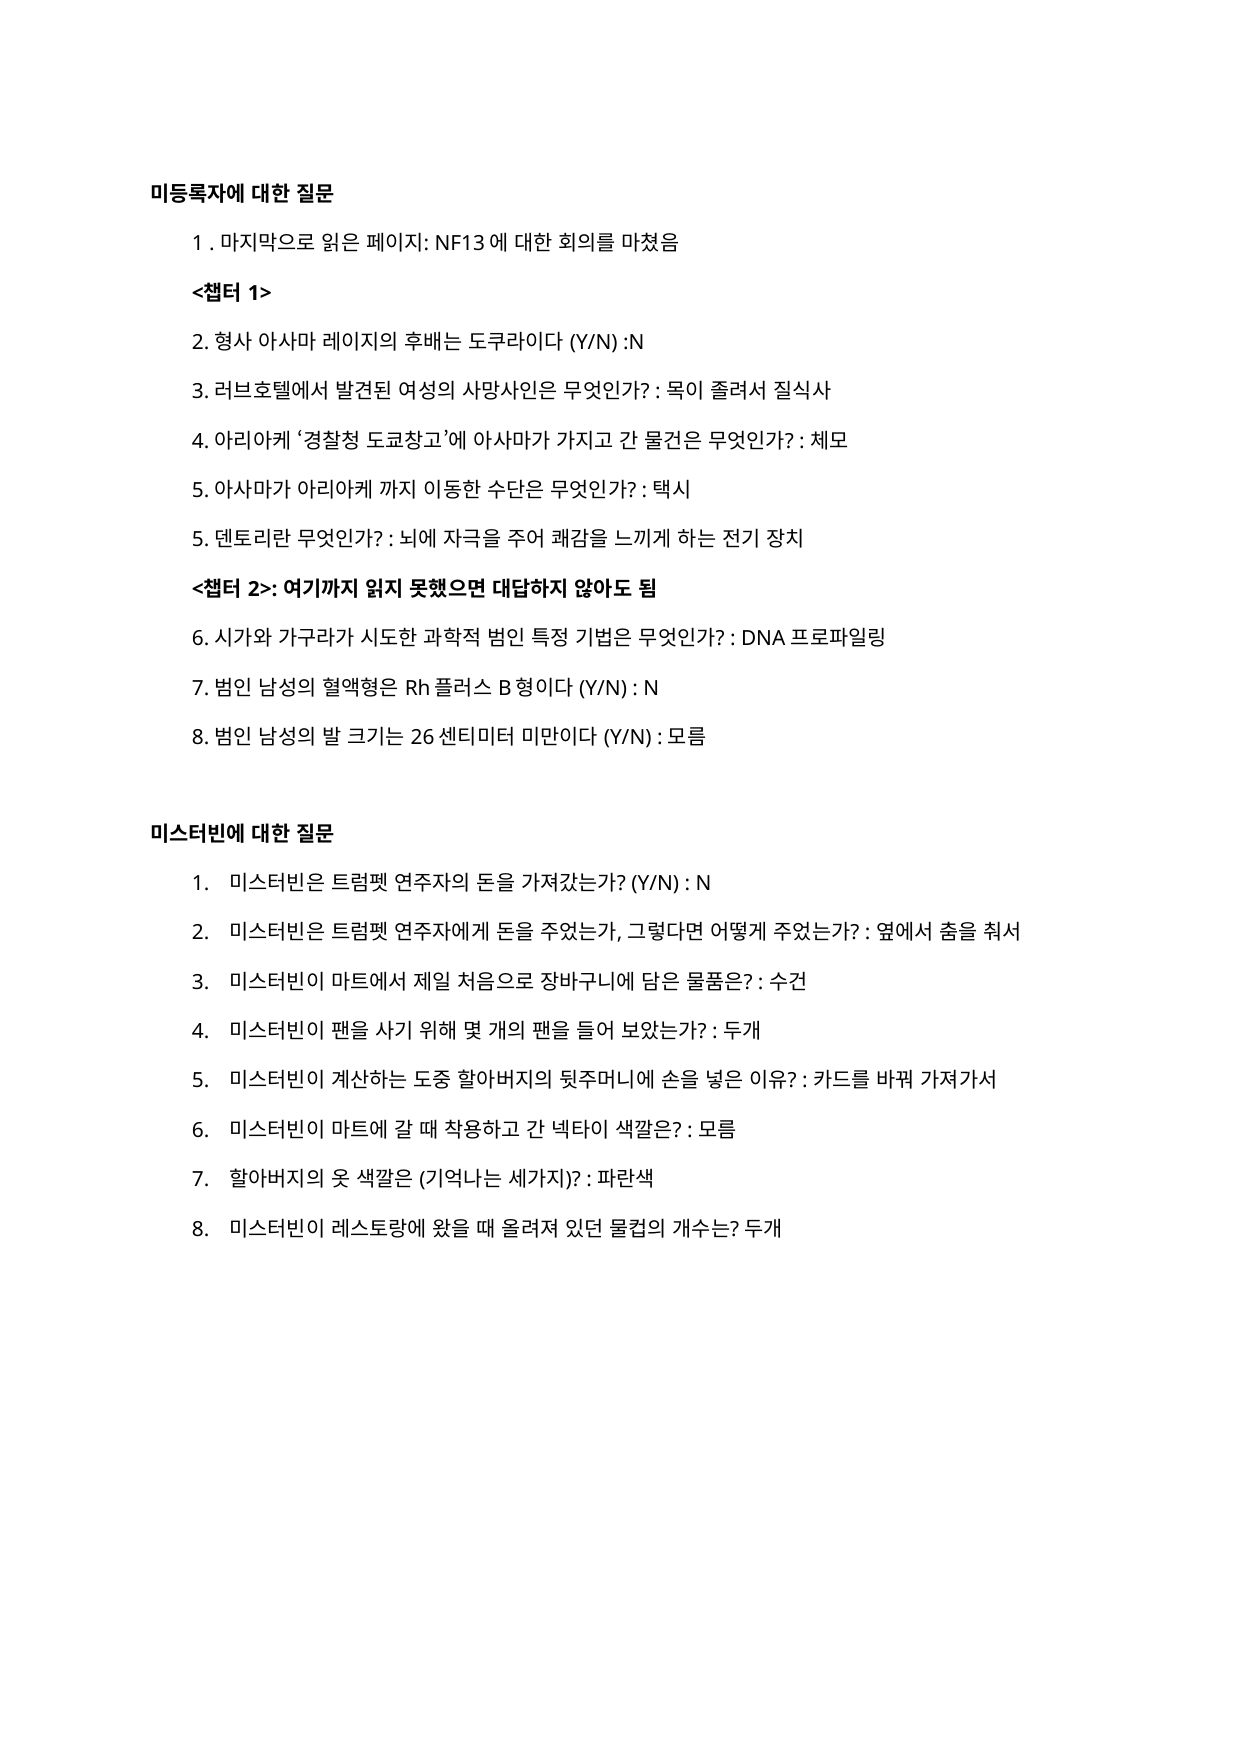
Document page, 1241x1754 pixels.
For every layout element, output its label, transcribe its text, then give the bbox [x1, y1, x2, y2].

list 미스터빈이 마트에서 제일 처음으로 장바구니에 담은 물품은? : 수건 [192, 965, 1090, 995]
list 미스터빈이 계산하는 도중 할아버지의 뒷주머니에 손을 넣은 이유? : 카드를 바꿔 가져가서 [192, 1064, 1090, 1094]
text 5. 덴토리란 무엇인가? : 뇌에 자극을 주어 쾌감을 느끼게 하는 전기 장치 [192, 523, 1090, 553]
list 미스터빈은 트럼펫 연주자에게 돈을 주었는가, 그렇다면 어떻게 주었는가? : 옆에서 춤을 춰서 [192, 916, 1090, 946]
text 7. 범인 남성의 혈액형은 Rh플러스 B형이다 (Y/N) : N [192, 671, 1090, 701]
text 1 . 마지막으로 읽은 페이지: NF13에 대한 회의를 마쳤음 [192, 226, 1090, 257]
text 3. 러브호텔에서 발견된 여성의 사망사인은 무엇인가? : 목이 졸려서 질식사 [192, 374, 1090, 405]
text 미스터빈에 대한 질문 [150, 817, 1090, 847]
list 미스터빈이 팬을 사기 위해 몇 개의 팬을 들어 보았는가? : 두개 [192, 1014, 1090, 1044]
text 6. 시가와 가구라가 시도한 과학적 범인 특정 기법은 무엇인가? : DNA 프로파일링 [192, 621, 1090, 652]
text 미등록자에 대한 질문 [150, 177, 1090, 207]
text 8. 범인 남성의 발 크기는 26센티미터 미만이다 (Y/N) : 모름 [192, 720, 1090, 751]
text 2. 형사 아사마 레이지의 후배는 도쿠라이다 (Y/N) :N [192, 325, 1090, 356]
text 4. 아리아케 ‘경찰청 도쿄창고’에 아사마가 가지고 간 물건은 무엇인가? : 체모 [192, 424, 1090, 454]
list 할아버지의 옷 색깔은 (기억나는 세가지)? : 파란색 [192, 1162, 1090, 1193]
text <챕터 2>: 여기까지 읽지 못했으면 대답하지 않아도 됨 [192, 572, 1090, 602]
list 미스터빈이 마트에 갈 때 착용하고 간 넥타이 색깔은? : 모름 [192, 1113, 1090, 1143]
text 5. 아사마가 아리아케 까지 이동한 수단은 무엇인가? : 택시 [192, 473, 1090, 504]
text <챕터 1> [192, 276, 1090, 306]
list 미스터빈은 트럼펫 연주자의 돈을 가져갔는가? (Y/N) : N [192, 866, 1090, 896]
list 미스터빈이 레스토랑에 왔을 때 올려져 있던 물컵의 개수는? 두개 [192, 1212, 1090, 1242]
